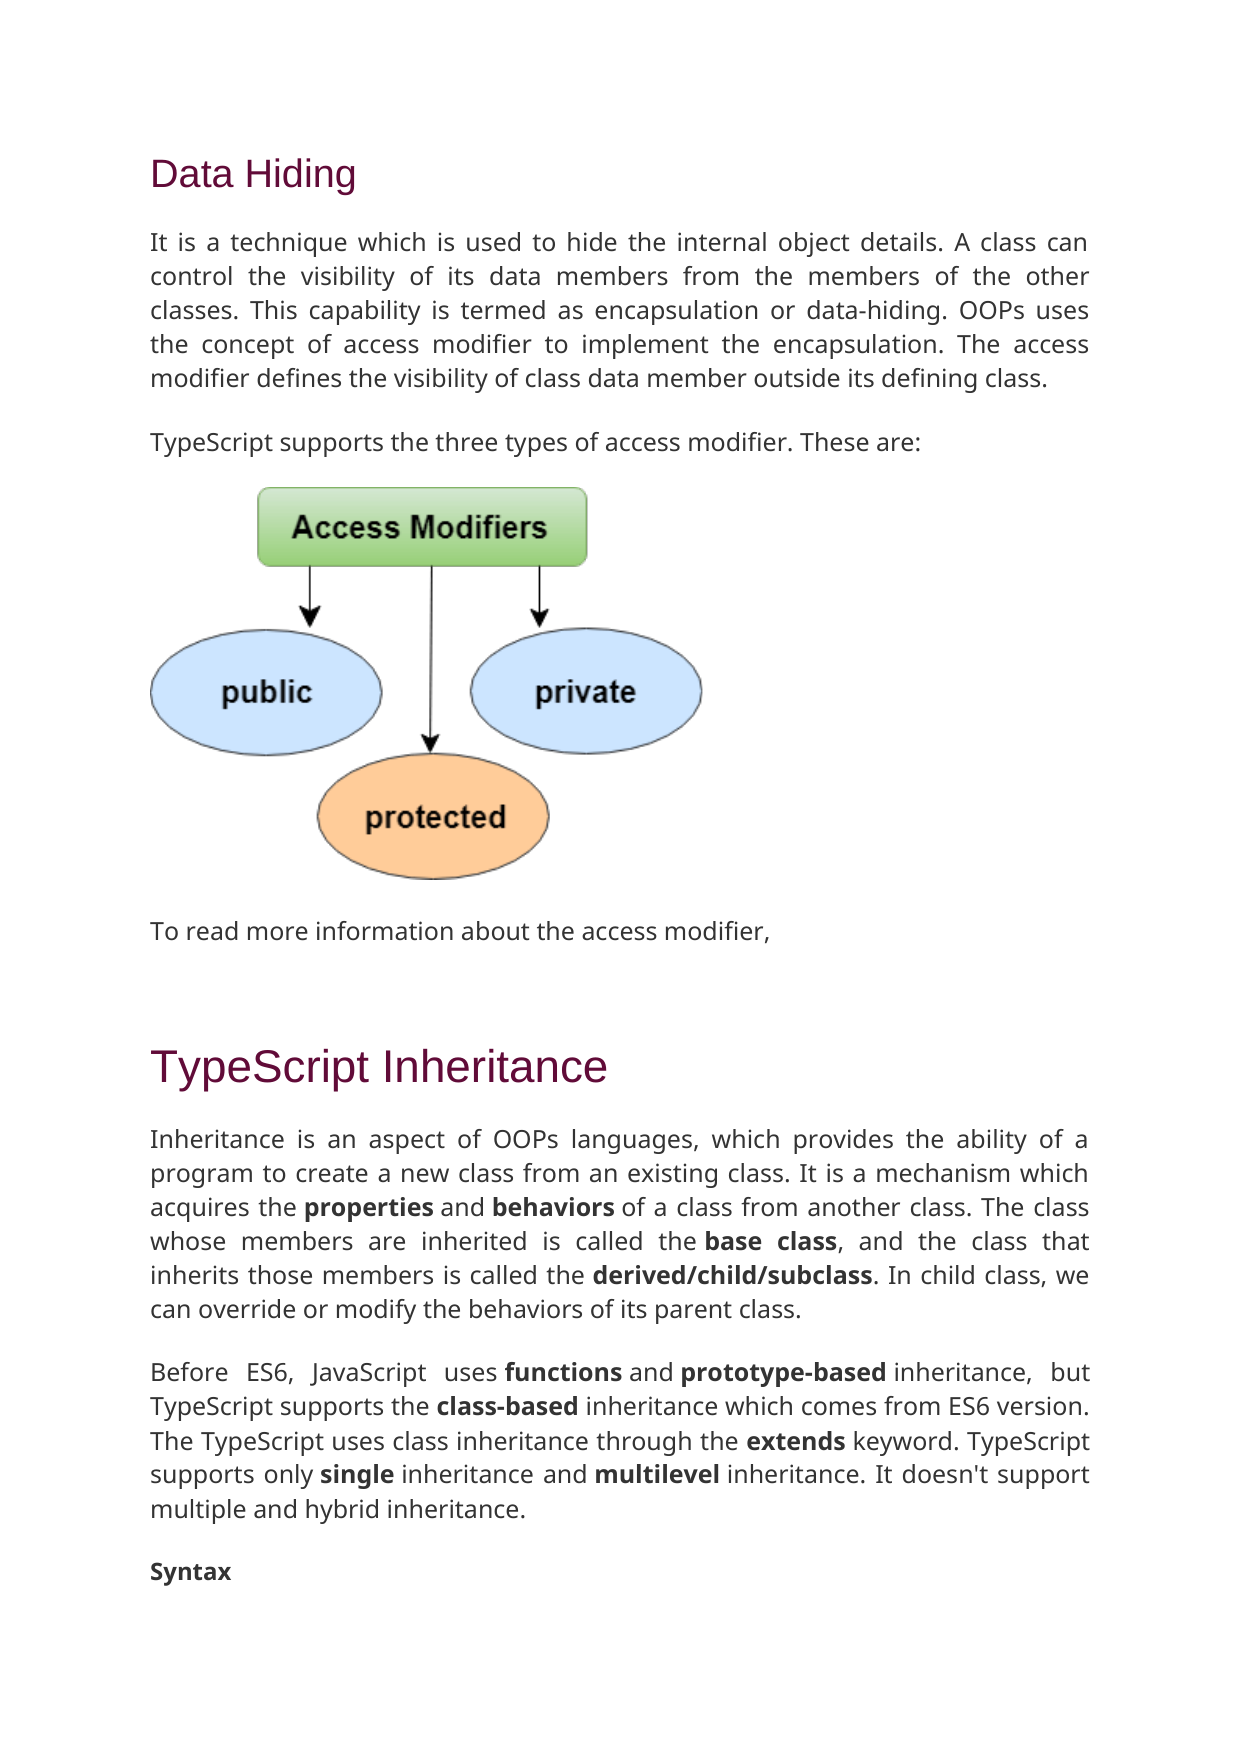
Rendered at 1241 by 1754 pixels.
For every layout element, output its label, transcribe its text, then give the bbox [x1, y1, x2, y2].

subtitle Data Hiding [150, 150, 1090, 196]
text Inheritance is an aspect of OOPs languages, which provides the ability of a program to create a new class from an existing class. It is a mechanism which acquires the properties and behaviors of a class from another class. The class whose members are inherited is called the base class, and the class that inherits those members is called the derived/child/subclass. In child class, we can override or modify the behaviors of its parent class. [150, 1121, 1090, 1326]
text It is a technique which is used to hide the internal object details. A class can control the visibility of its data members from the members of the other classes. This capability is termed as encapsulation or data-hiding. OOPs uses the concept of access modifier to implement the encapsulation. The access modifier defines the visibility of class data member outside its defining class. [150, 225, 1090, 395]
text TypeScript supports the three types of access modifier. These are: [150, 424, 1090, 458]
text To read more information about the access modifier, [150, 913, 1090, 947]
text Syntax [150, 1554, 1090, 1587]
subtitle TypeScript Inheritance [150, 1039, 1090, 1092]
picture [150, 487, 703, 880]
text Before ES6, JavaScript uses functions and prototype-based inheritance, but TypeScript supports the class-based inheritance which comes from ES6 version. The TypeScript uses class inheritance through the extends keyword. TypeScript supports only single inheritance and multilevel inheritance. It doesn't support multiple and hybrid inheritance. [150, 1355, 1090, 1525]
